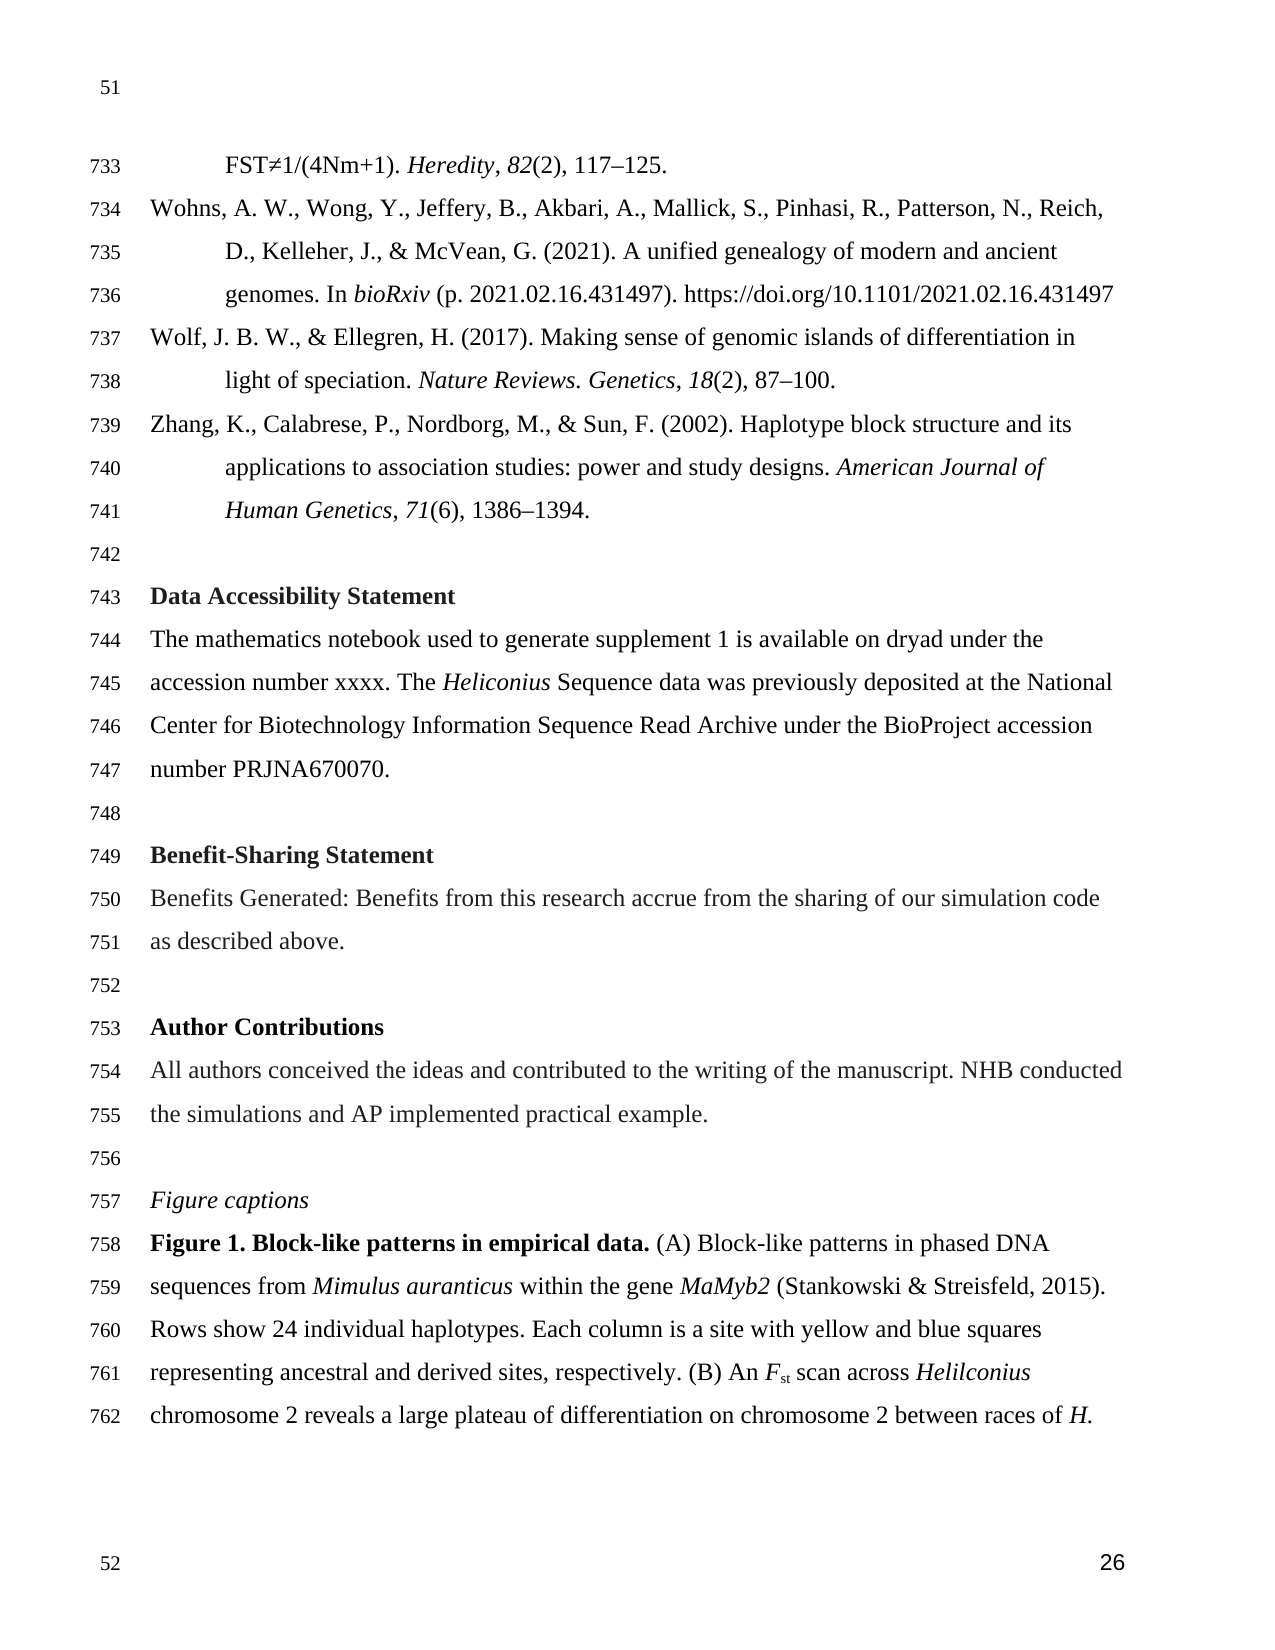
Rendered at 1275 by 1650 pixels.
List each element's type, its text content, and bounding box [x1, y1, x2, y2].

text Benefit-Sharing Statement [150, 840, 1125, 869]
text The mathematics notebook used to generate supplement 1 is available on dryad under the accession number xxxx. The Heliconius Sequence data was previously deposited at the National Center for Biotechnology Information Sequence Read Archive under the BioProject accession number PRJNA670070. [150, 624, 1125, 782]
text Figure captions [150, 1185, 1125, 1214]
text Data Accessibility Statement [150, 581, 1125, 610]
text Wolf, J. B. W., & Ellegren, H. (2017). Making sense of genomic islands of differentiation in light of speciation. Nature Reviews. Genetics, 18(2), 87–100. [150, 322, 1125, 394]
text Wohns, A. W., Wong, Y., Jeffery, B., Akbari, A., Mallick, S., Pinhasi, R., Patterson, N., Reich, D., Kelleher, J., & McVean, G. (2021). A unified genealogy of modern and ancient genomes. In bioRxiv (p. 2021.02.16.431497). https://doi.org/10.1101/2021.02.16.431497 [150, 193, 1125, 308]
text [150, 1228, 1125, 1429]
text Zhang, K., Calabrese, P., Nordborg, M., & Sun, F. (2002). Haplotype block structure and its applications to association studies: power and study designs. American Journal of Human Genetics, 71(6), 1386–1394. [150, 409, 1125, 524]
text All authors conceived the ideas and contributed to the writing of the manuscript. NHB conducted the simulations and AP implemented practical example. [150, 1056, 1125, 1127]
subtitle Author Contributions [150, 1012, 1125, 1041]
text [150, 150, 1125, 179]
text Benefits Generated: Benefits from this research accrue from the sharing of our simulation code as described above. [150, 883, 1125, 955]
